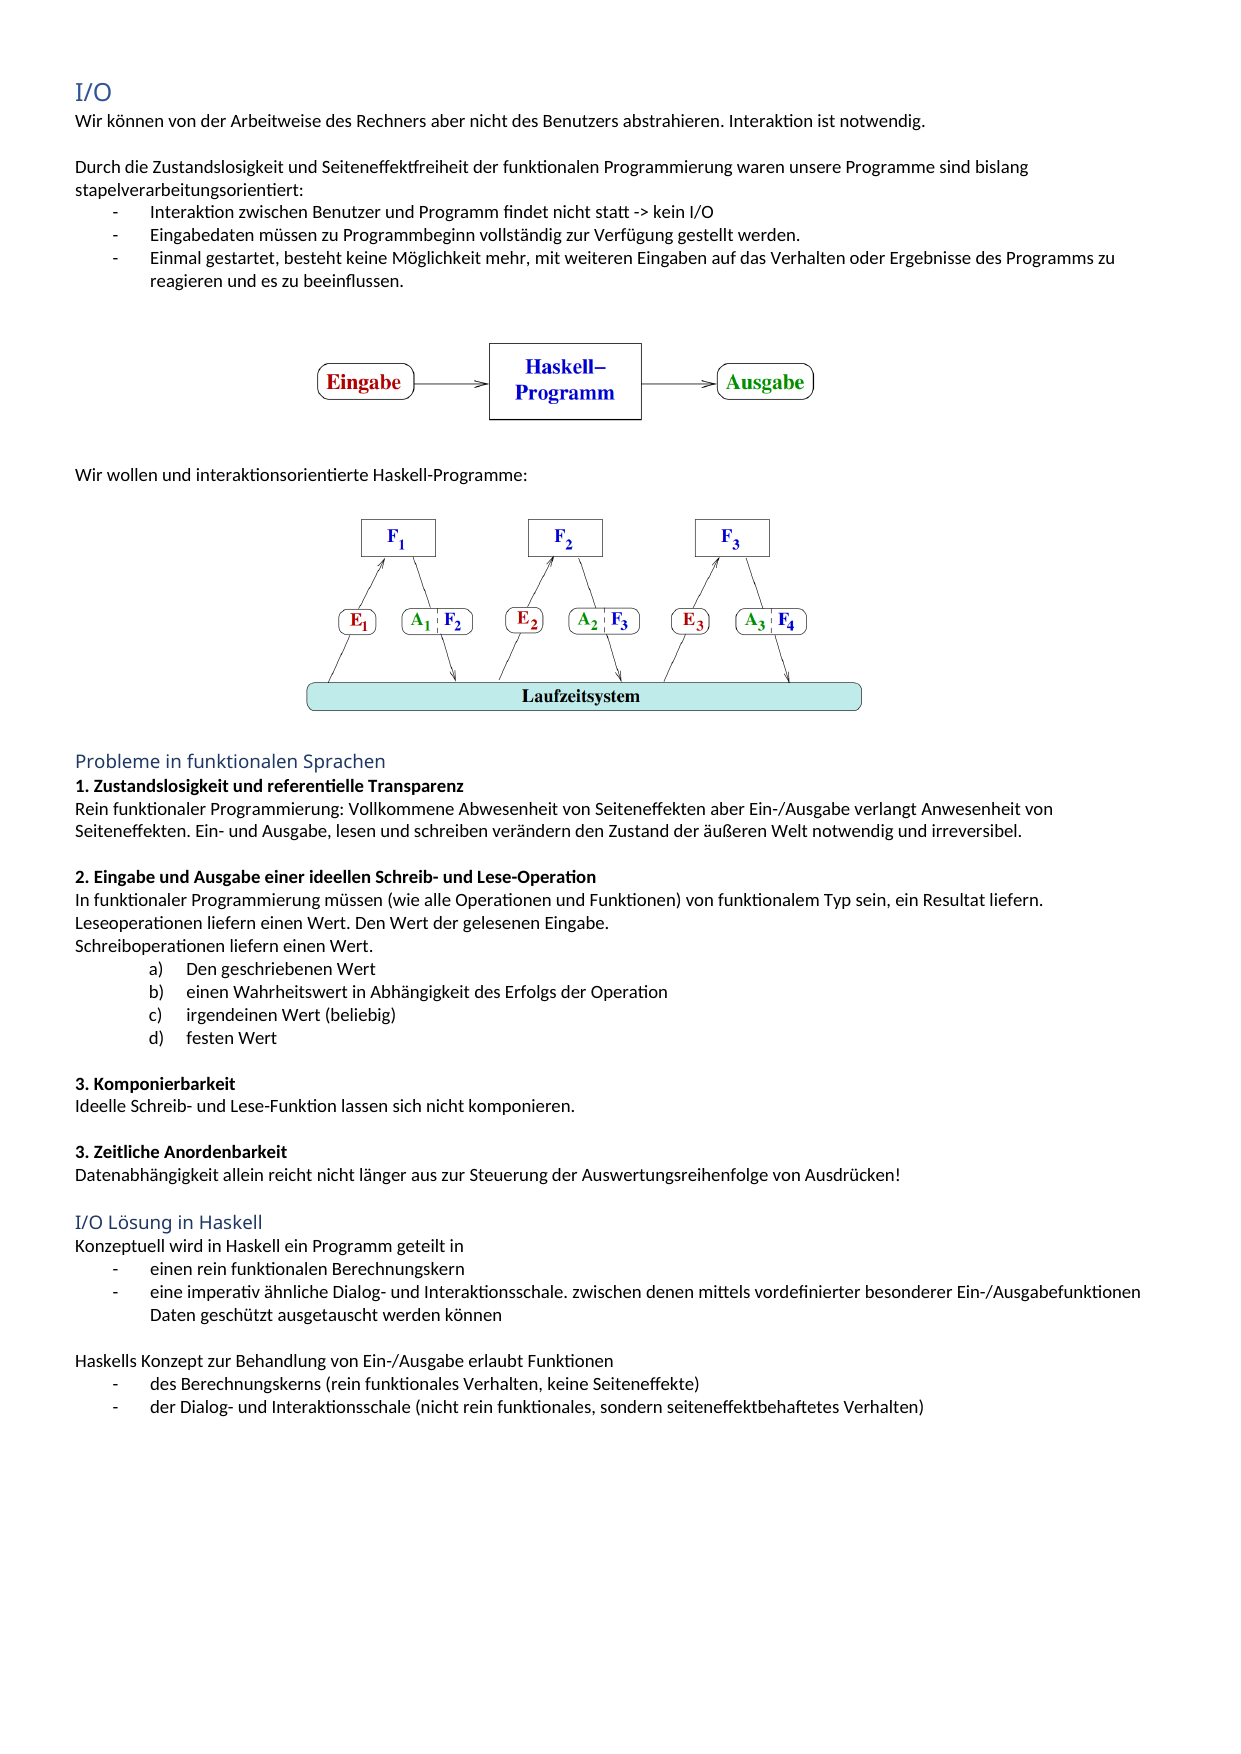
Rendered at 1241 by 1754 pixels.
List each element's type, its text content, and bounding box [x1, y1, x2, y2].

text In funktionaler Programmierung müssen (wie alle Operationen und Funktionen) von funktionalem Typ sein, ein Resultat liefern. [75, 888, 1165, 911]
text Konzeptuell wird in Haskell ein Programm geteilt in [75, 1235, 1165, 1258]
text Datenabhängigkeit allein reicht nicht länger aus zur Steuerung der Auswertungsreihenfolge von Ausdrücken! [75, 1163, 1165, 1186]
list festen Wert [149, 1026, 1165, 1049]
text Haskells Konzept zur Behandlung von Ein-/Ausgabe erlaubt Funktionen [75, 1349, 1165, 1372]
text Wir wollen und interaktionsorientierte Haskell-Programme: [75, 463, 1165, 486]
list Den geschriebenen Wert [149, 957, 1165, 980]
subtitle Probleme in funktionalen Sprachen [75, 748, 1165, 774]
text 3. Zeitliche Anordenbarkeit [75, 1140, 1165, 1163]
text Ideelle Schreib- und Lese-Funktion lassen sich nicht komponieren. [75, 1094, 1165, 1117]
list des Berechnungskerns (rein funktionales Verhalten, keine Seiteneffekte) [112, 1372, 1165, 1395]
list eine imperativ ähnliche Dialog- und Interaktionsschale. zwischen denen mittels vordefinierter besonderer Ein-/Ausgabefunktionen Daten geschützt ausgetauscht werden können [112, 1281, 1165, 1326]
list irgendeinen Wert (beliebig) [149, 1003, 1165, 1026]
list einen rein funktionalen Berechnungskern [112, 1258, 1165, 1281]
subtitle I/O [75, 75, 1165, 109]
picture [296, 315, 855, 441]
text Leseoperationen liefern einen Wert. Den Wert der gelesenen Eingabe. [75, 911, 1165, 934]
picture [296, 486, 874, 726]
text 3. Komponierbarkeit [75, 1072, 1165, 1094]
text 2. Eingabe und Ausgabe einer ideellen Schreib- und Lese-Operation [75, 865, 1165, 888]
list Einmal gestartet, besteht keine Möglichkeit mehr, mit weiteren Eingaben auf das Verhalten oder Ergebnisse des Programms zu reagieren und es zu beeinflussen. [112, 247, 1165, 292]
list Interaktion zwischen Benutzer und Programm findet nicht statt -> kein I/O [112, 201, 1165, 224]
text 1. Zustandslosigkeit und referentielle Transparenz [75, 774, 1165, 797]
text Schreiboperationen liefern einen Wert. [75, 934, 1165, 957]
subtitle I/O Lösung in Haskell [75, 1209, 1165, 1235]
text Durch die Zustandslosigkeit und Seiteneffektfreiheit der funktionalen Programmierung waren unsere Programme sind bislang stapelverarbeitungsorientiert: [75, 155, 1165, 201]
list einen Wahrheitswert in Abhängigkeit des Erfolgs der Operation [149, 980, 1165, 1003]
list Eingabedaten müssen zu Programmbeginn vollständig zur Verfügung gestellt werden. [112, 224, 1165, 247]
list der Dialog- und Interaktionsschale (nicht rein funktionales, sondern seiteneffektbehaftetes Verhalten) [112, 1395, 1165, 1418]
text Rein funktionaler Programmierung: Vollkommene Abwesenheit von Seiteneffekten aber Ein-/Ausgabe verlangt Anwesenheit von Seiteneffekten. Ein- und Ausgabe, lesen und schreiben verändern den Zustand der äußeren Welt notwendig und irreversibel. [75, 797, 1165, 842]
text Wir können von der Arbeitweise des Rechners aber nicht des Benutzers abstrahieren. Interaktion ist notwendig. [75, 109, 1165, 132]
